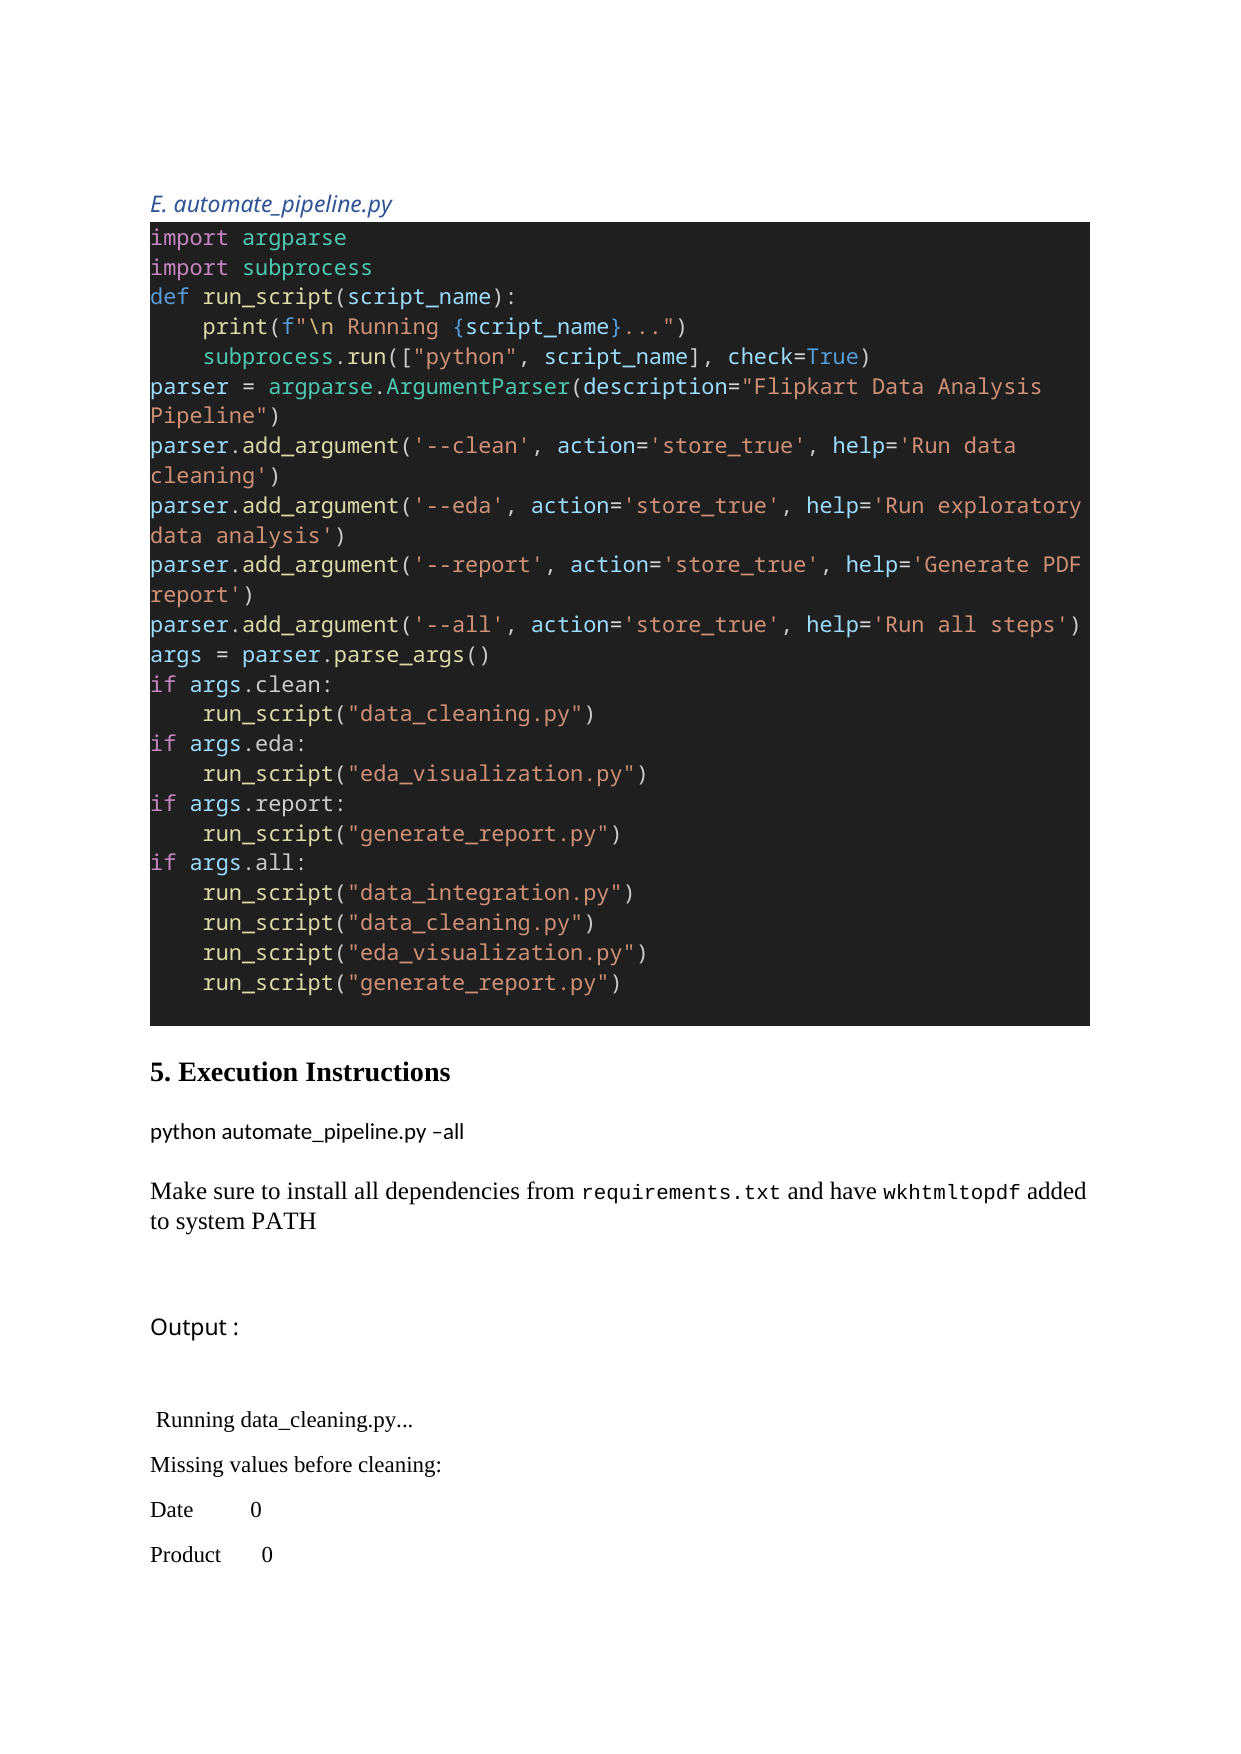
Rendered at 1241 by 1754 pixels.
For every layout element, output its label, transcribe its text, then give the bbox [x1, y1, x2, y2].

text run_script("data_cleaning.py") [150, 907, 1090, 937]
text if args.eda: [150, 728, 1090, 758]
text if args.all: [150, 847, 1090, 877]
text print(f"\n Running {script_name}...") [150, 311, 1090, 341]
text Missing values before cleaning: [150, 1451, 1090, 1477]
text python automate_pipeline.py –all [150, 1117, 1090, 1145]
text run_script("eda_visualization.py") [150, 937, 1090, 966]
text parser.add_argument('--report', action='store_true', help='Generate PDF report') [150, 549, 1090, 609]
text Date 0 [150, 1496, 1090, 1523]
subtitle 5. Execution Instructions [150, 1055, 1090, 1088]
text args = parser.parse_args() [150, 639, 1090, 668]
text run_script("generate_report.py") [150, 966, 1090, 996]
text parser.add_argument('--clean', action='store_true', help='Run data cleaning') [150, 430, 1090, 490]
text Output : [150, 1311, 1090, 1342]
text def run_script(script_name): [150, 281, 1090, 311]
text run_script("generate_report.py") [150, 817, 1090, 847]
text import subprocess [150, 251, 1090, 281]
text subprocess.run(["python", script_name], check=True) [150, 341, 1090, 371]
text run_script("eda_visualization.py") [150, 758, 1090, 788]
text parser.add_argument('--all', action='store_true', help='Run all steps') [150, 609, 1090, 639]
text Make sure to install all dependencies from requirements.txt and have wkhtmltopdf added to system PATH [150, 1176, 1090, 1234]
text if args.clean: [150, 668, 1090, 698]
text Running data_cleaning.py... [150, 1406, 1090, 1432]
text run_script("data_cleaning.py") [150, 698, 1090, 728]
text import argparse [150, 222, 1090, 251]
text Product 0 [150, 1541, 1090, 1568]
text parser.add_argument('--eda', action='store_true', help='Run exploratory data analysis') [150, 490, 1090, 549]
text parser = argparse.ArgumentParser(description="Flipkart Data Analysis Pipeline") [150, 371, 1090, 430]
subtitle E. automate_pipeline.py [150, 188, 1090, 219]
text if args.report: [150, 788, 1090, 817]
text run_script("data_integration.py") [150, 877, 1090, 907]
